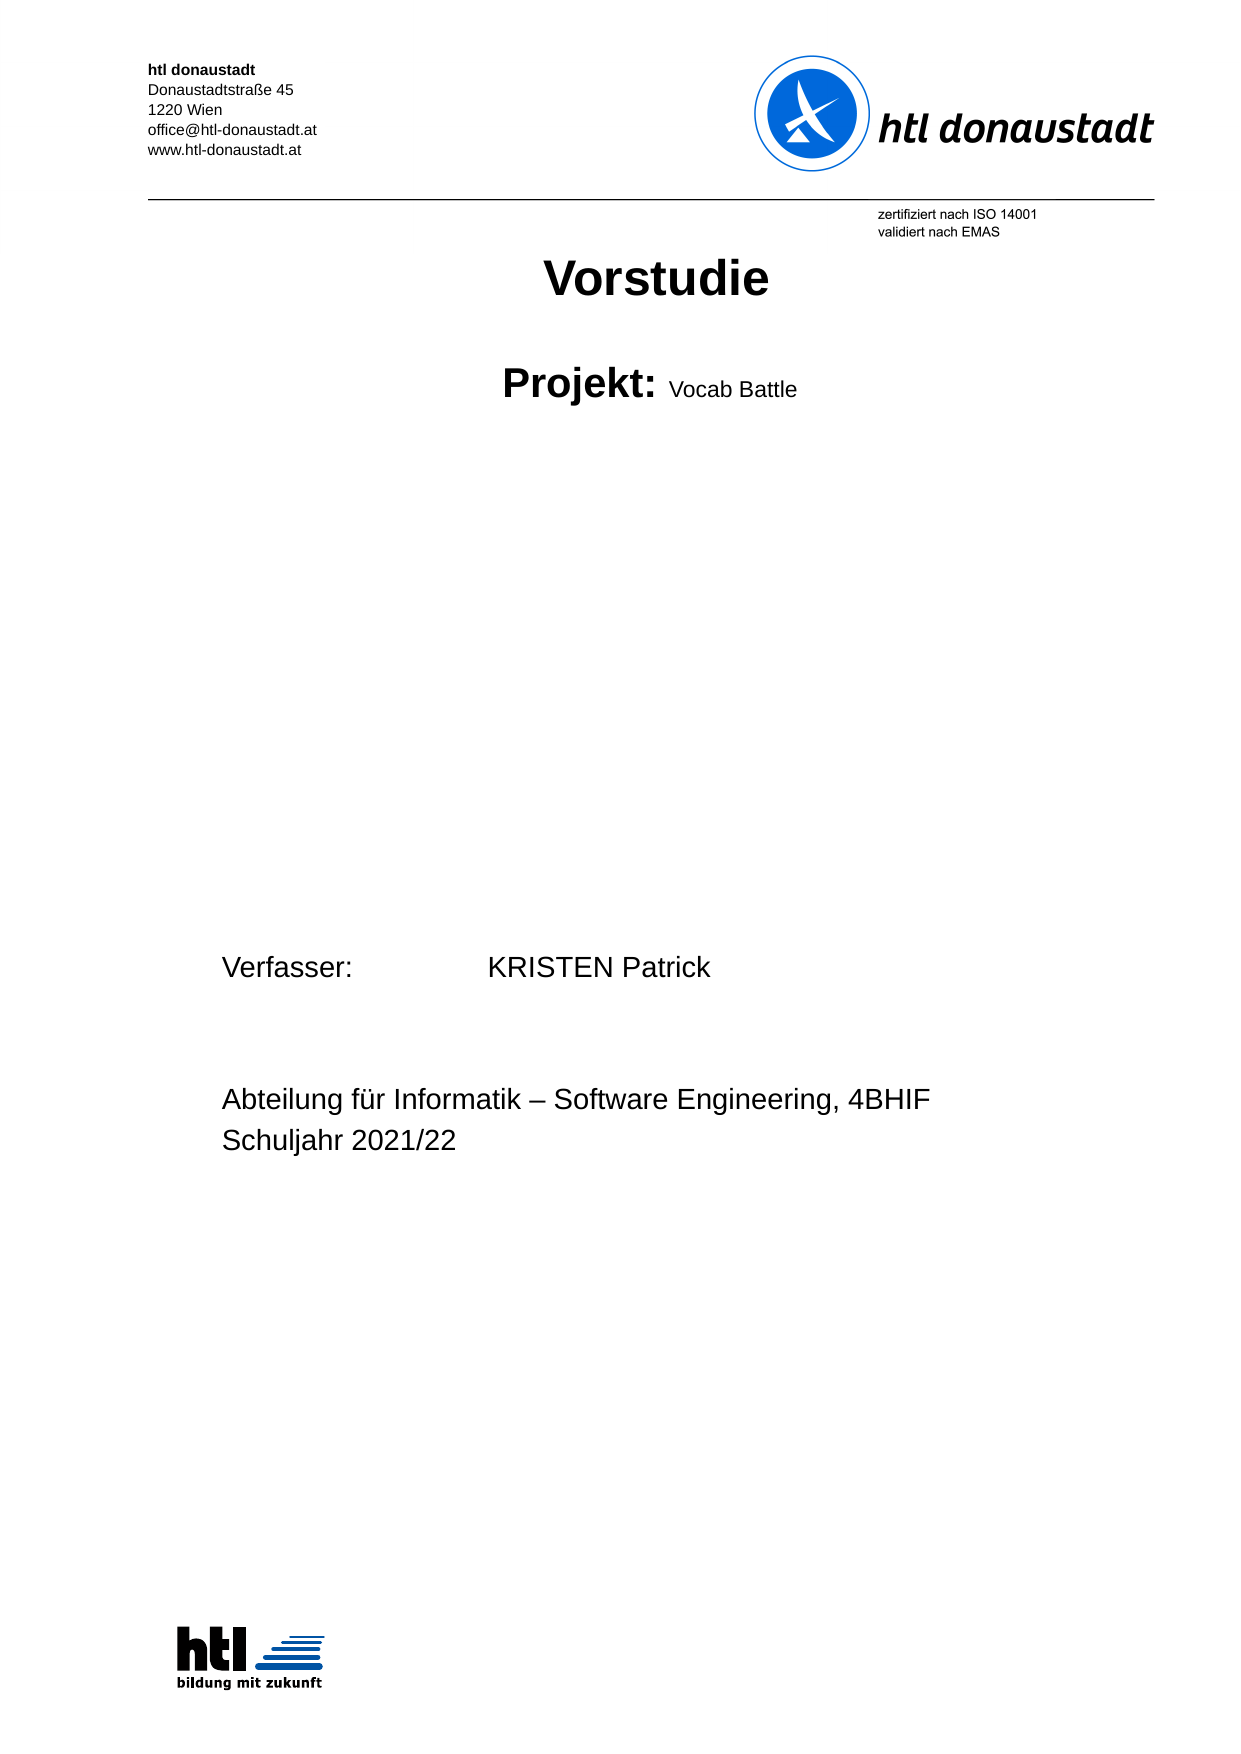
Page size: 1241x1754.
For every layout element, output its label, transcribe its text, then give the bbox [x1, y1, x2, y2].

text Vorstudie [177, 248, 1122, 306]
picture [0, 0, 1241, 254]
text Projekt: [177, 358, 1122, 406]
text Schuljahr 2021/22 [177, 1122, 1122, 1156]
text Abteilung für Informatik – Software Engineering, 4BHIF [177, 1082, 1122, 1116]
text Verfasser: KRISTEN Patrick [177, 950, 1122, 984]
